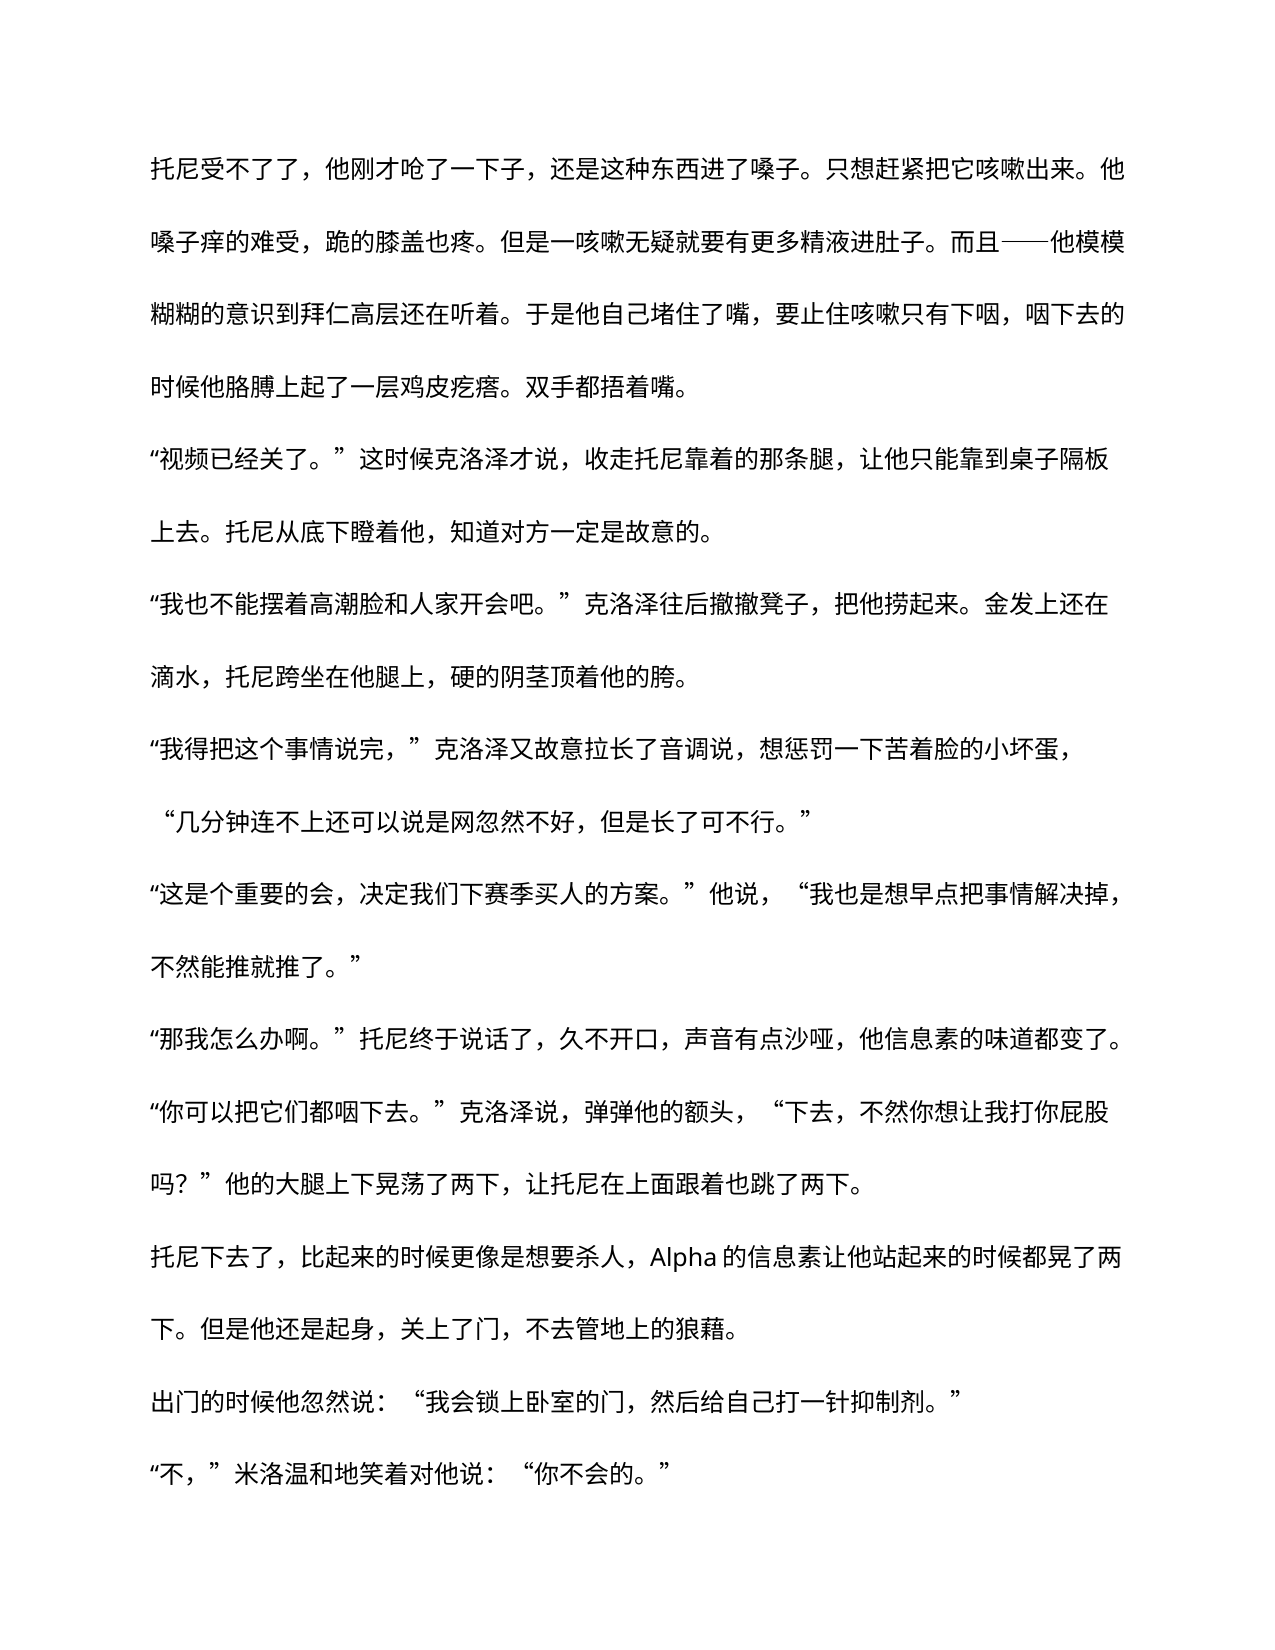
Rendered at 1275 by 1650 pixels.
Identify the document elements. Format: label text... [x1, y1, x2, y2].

text 托尼受不了了，他刚才呛了一下子，还是这种东西进了嗓子。只想赶紧把它咳嗽出来。他嗓子痒的难受，跪的膝盖也疼。但是一咳嗽无疑就要有更多精液进肚子。而且——他模模糊糊的意识到拜仁高层还在听着。于是他自己堵住了嘴，要止住咳嗽只有下咽，咽下去的时候他胳膊上起了一层鸡皮疙瘩。双手都捂着嘴。 [150, 150, 1125, 404]
text 托尼下去了，比起来的时候更像是想要杀人，Alpha的信息素让他站起来的时候都晃了两下。但是他还是起身，关上了门，不去管地上的狼藉。 [150, 1237, 1125, 1346]
text “那我怎么办啊。”托尼终于说话了，久不开口，声音有点沙哑，他信息素的味道都变了。 [150, 1020, 1125, 1056]
text “视频已经关了。”这时候克洛泽才说，收走托尼靠着的那条腿，让他只能靠到桌子隔板上去。托尼从底下瞪着他，知道对方一定是故意的。 [150, 440, 1125, 549]
text “你可以把它们都咽下去。”克洛泽说，弹弹他的额头，“下去，不然你想让我打你屁股吗？”他的大腿上下晃荡了两下，让托尼在上面跟着也跳了两下。 [150, 1092, 1125, 1201]
text “我也不能摆着高潮脸和人家开会吧。”克洛泽往后撤撤凳子，把他捞起来。金发上还在滴水，托尼跨坐在他腿上，硬的阴茎顶着他的胯。 [150, 585, 1125, 694]
text “不，”米洛温和地笑着对他说：“你不会的。” [150, 1455, 1125, 1491]
text 出门的时候他忽然说：“我会锁上卧室的门，然后给自己打一针抑制剂。” [150, 1382, 1125, 1419]
text “这是个重要的会，决定我们下赛季买人的方案。”他说，“我也是想早点把事情解决掉，不然能推就推了。” [150, 875, 1125, 984]
text “我得把这个事情说完，”克洛泽又故意拉长了音调说，想惩罚一下苦着脸的小坏蛋，“几分钟连不上还可以说是网忽然不好，但是长了可不行。” [150, 730, 1125, 839]
